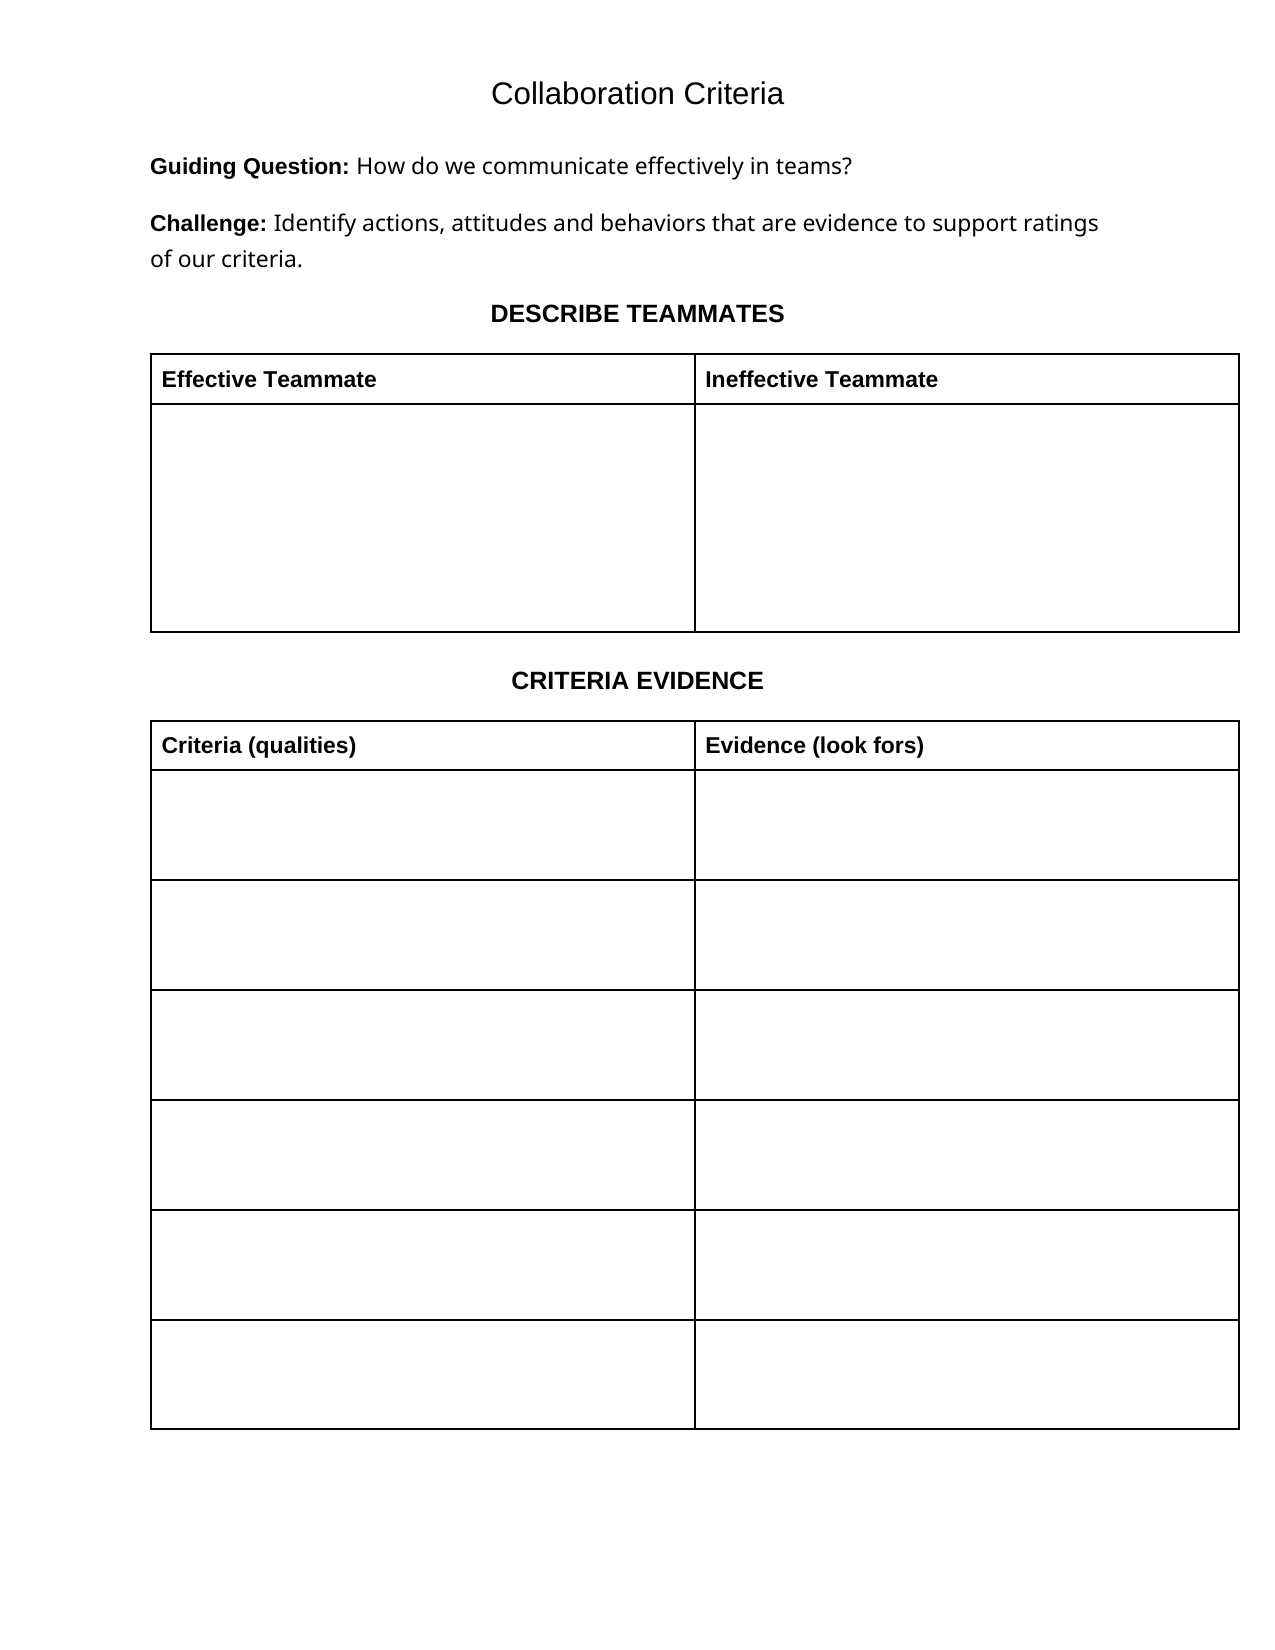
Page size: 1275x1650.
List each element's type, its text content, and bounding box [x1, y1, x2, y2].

table_cell [152, 771, 694, 879]
table_cell [152, 1321, 694, 1428]
table_cell [696, 1101, 1238, 1208]
table_cell [696, 771, 1238, 879]
text DESCRIBE TEAMMATES [150, 299, 1125, 328]
table_cell [696, 1211, 1238, 1318]
table_header Effective Teammate [152, 355, 694, 403]
table_header Criteria (qualities) [152, 722, 694, 769]
table_cell [696, 991, 1238, 1099]
table_cell [696, 881, 1238, 989]
text CRITERIA EVIDENCE [150, 633, 1125, 694]
table_cell [152, 881, 694, 989]
text Challenge: Identify actions, attitudes and behaviors that are evidence to support ratings of our criteria. [150, 207, 1125, 274]
table_cell [696, 405, 1238, 631]
table_cell [152, 405, 694, 631]
table_cell [152, 1211, 694, 1318]
table_cell [152, 991, 694, 1099]
table_cell [152, 1101, 694, 1208]
table_header Ineffective Teammate [696, 355, 1238, 403]
table_header Evidence (look fors) [696, 722, 1238, 769]
table_cell [696, 1321, 1238, 1428]
text Guiding Question: How do we communicate effectively in teams? [150, 150, 1078, 181]
